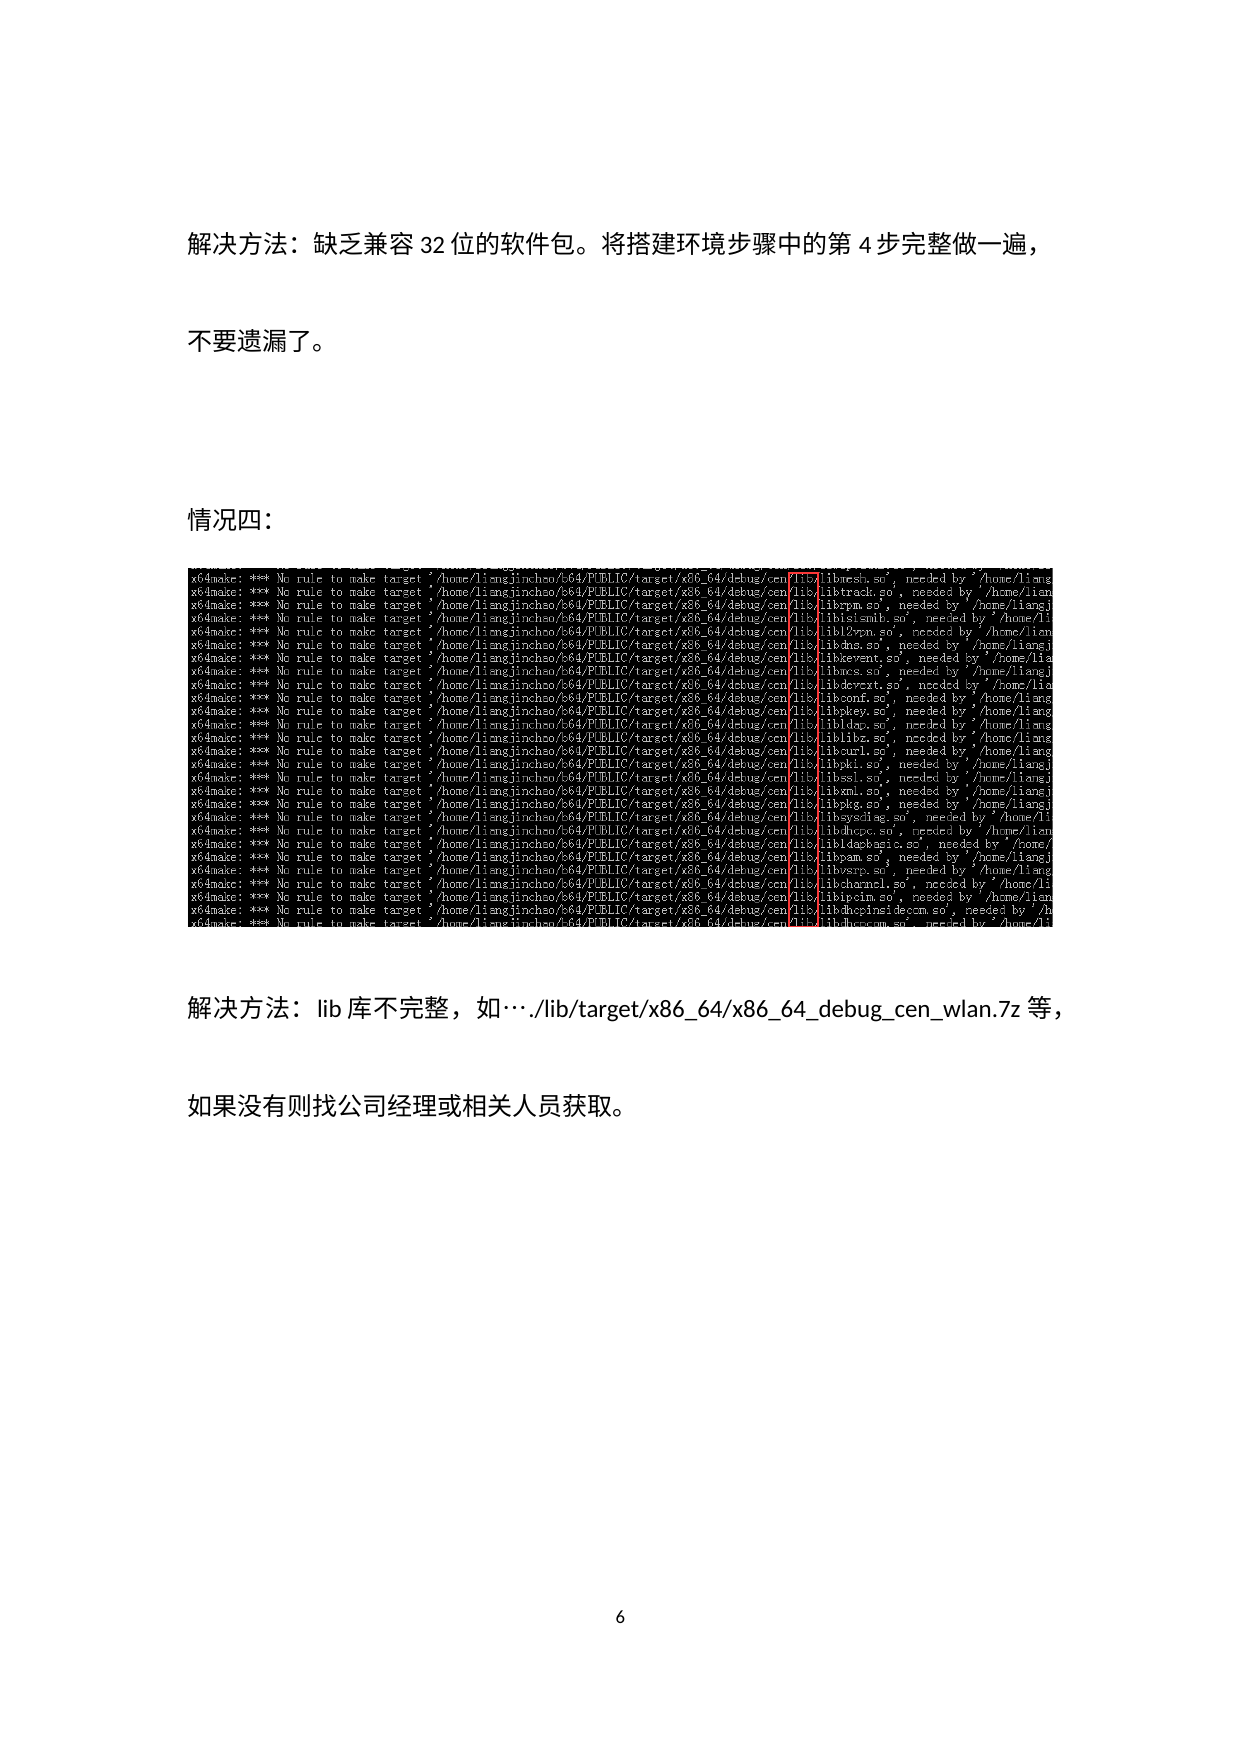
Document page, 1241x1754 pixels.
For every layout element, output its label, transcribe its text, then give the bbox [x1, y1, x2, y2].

text 解决方法：缺乏兼容32位的软件包。将搭建环境步骤中的第4步完整做一遍，不要遗漏了。 [187, 210, 1053, 372]
text 情况四： [187, 486, 1053, 551]
text 解决方法：lib库不完整，如…./lib/target/x86_64/x86_64_debug_cen_wlan.7z等，如果没有则找公司经理或相关人员获取。 [187, 974, 1053, 1137]
picture [187, 568, 1053, 927]
